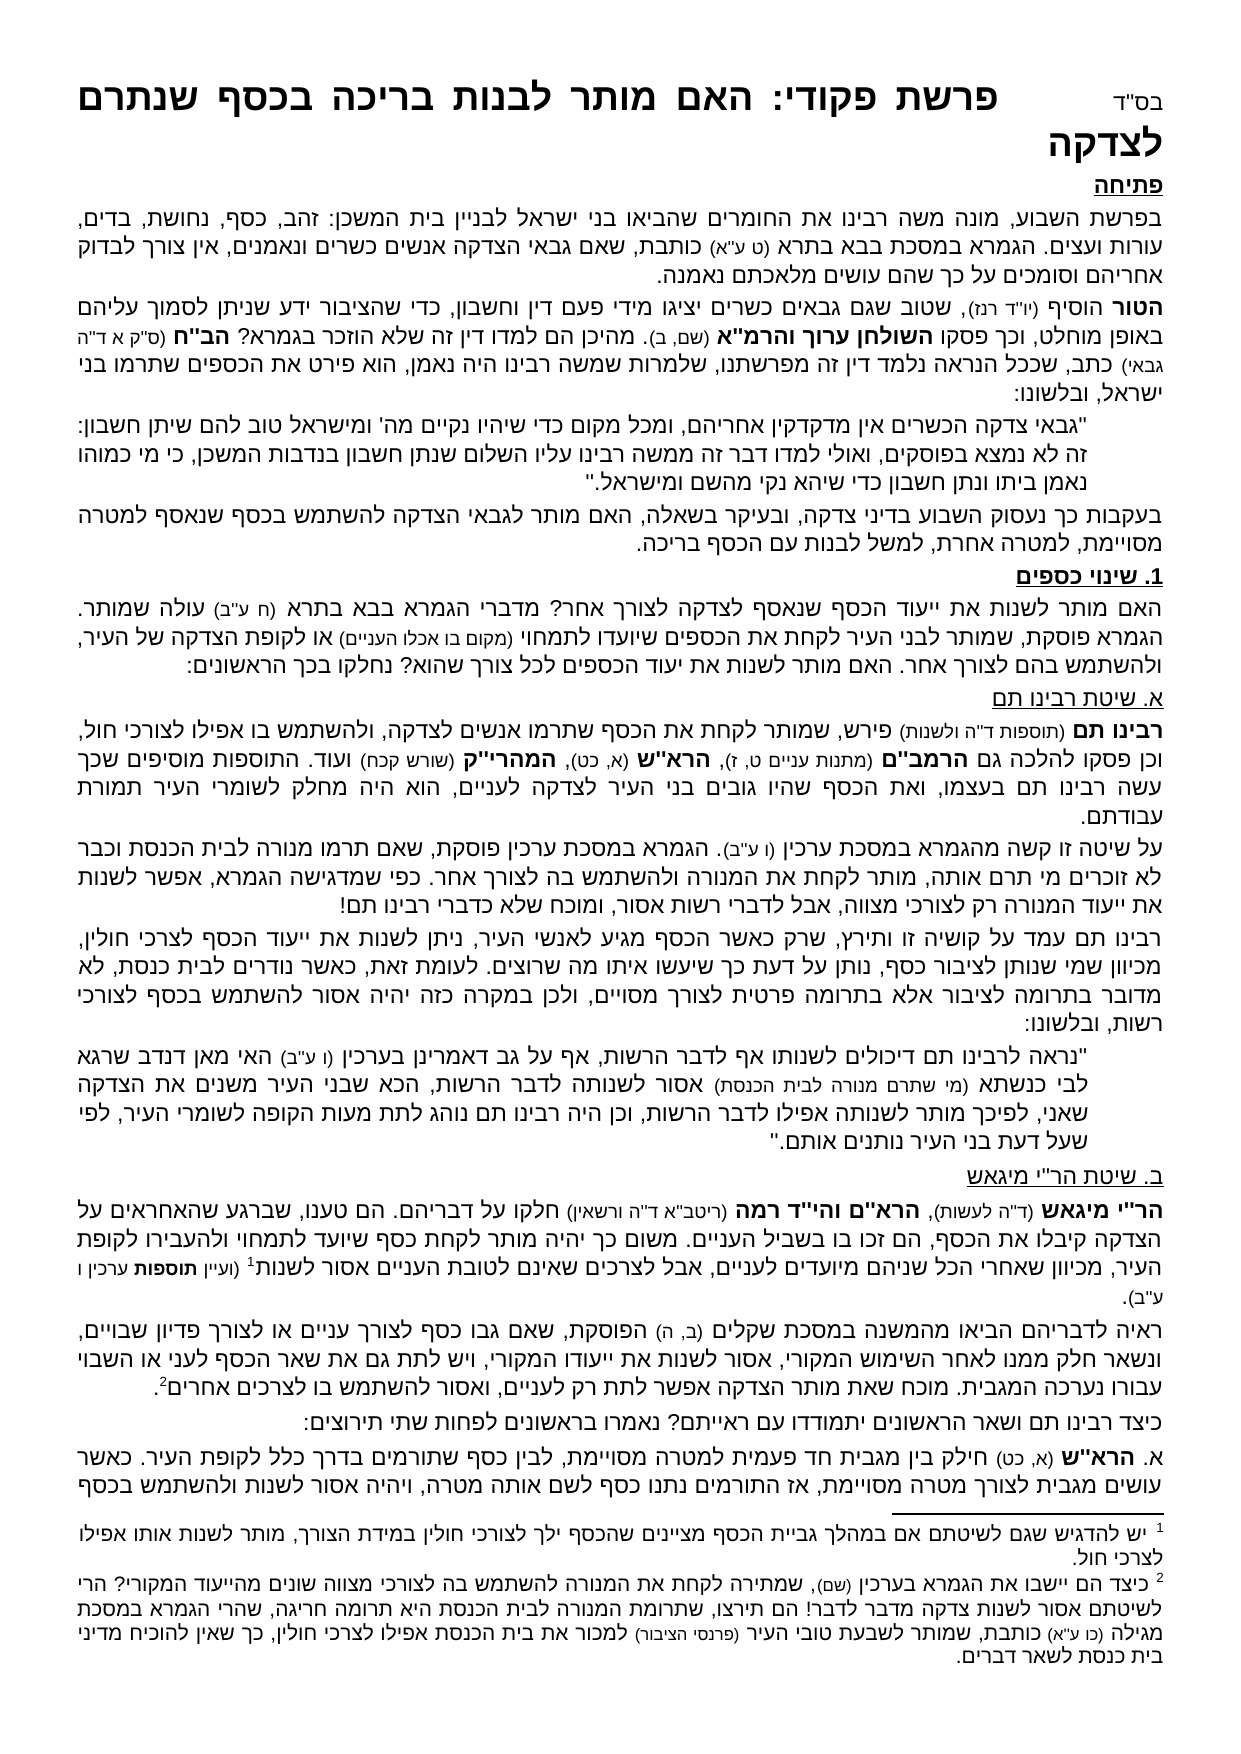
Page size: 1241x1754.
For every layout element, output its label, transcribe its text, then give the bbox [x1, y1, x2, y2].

text בפרשת השבוע, מונה משה רבינו את החומרים שהביאו בני ישראל לבניין בית המשכן: זהב, כסף, נחושת, בדים, עורות ועצים. הגמרא במסכת בבא בתרא (ט ע''א) כותבת, שאם גבאי הצדקה אנשים כשרים ונאמנים, אין צורך לבדוק אחריהם וסומכים על כך שהם עושים מלאכתם נאמנה. [77, 205, 1163, 288]
text הטור הוסיף (יו''ד רנז), שטוב שגם גבאים כשרים יציגו מידי פעם דין וחשבון, כדי שהציבור ידע שניתן לסמוך עליהם באופן מוחלט, וכך פסקו השולחן ערוך והרמ''א (שם, ב). מהיכן הם למדו דין זה שלא הוזכר בגמרא? הב''ח (ס''ק א ד''ה גבאי) כתב, שככל הנראה נלמד דין זה מפרשתנו, שלמרות שמשה רבינו היה נאמן, הוא פירט את הכספים שתרמו בני ישראל, ובלשונו: [77, 294, 1163, 406]
text ''נראה לרבינו תם דיכולים לשנותו אף לדבר הרשות, אף על גב דאמרינן בערכין (ו ע''ב) האי מאן דנדב שרגא לבי כנשתא (מי שתרם מנורה לבית הכנסת) אסור לשנותה לדבר הרשות, הכא שבני העיר משנים את הצדקה שאני, לפיכך מותר לשנותה אפילו לדבר הרשות, וכן היה רבינו תם נוהג לתת מעות הקופה לשומרי העיר, לפי שעל דעת בני העיר נותנים אותם.'' [77, 1043, 1088, 1154]
text 1. שינוי כספים [77, 563, 1163, 589]
text בעקבות כך נעסוק השבוע בדיני צדקה, ובעיקר בשאלה, האם מותר לגבאי הצדקה להשתמש בכסף שנאסף למטרה מסויימת, למטרה אחרת, למשל לבנות עם הכסף בריכה. [77, 502, 1163, 557]
text על שיטה זו קשה מהגמרא במסכת ערכין (ו ע''ב). הגמרא במסכת ערכין פוסקת, שאם תרמו מנורה לבית הכנסת וכבר לא זוכרים מי תרם אותה, מותר לקחת את המנורה ולהשתמש בה לצורך אחר. כפי שמדגישה הגמרא, אפשר לשנות את ייעוד המנורה רק לצורכי מצווה, אבל לדברי רשות אסור, ומוכח שלא כדברי רבינו תם! [77, 835, 1163, 919]
text ב. שיטת הר''י מיגאש [77, 1163, 1163, 1189]
text בס''ד פרשת פקודי: האם מותר לבנות בריכה בכסף שנתרם לצדקה [77, 75, 1163, 165]
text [77, 1444, 1163, 1498]
text רבינו תם עמד על קושיה זו ותירץ, שרק כאשר הכסף מגיע לאנשי העיר, ניתן לשנות את ייעוד הכסף לצרכי חולין, מכיוון שמי שנותן לציבור כסף, נותן על דעת כך שיעשו איתו מה שרוצים. לעומת זאת, כאשר נודרים לבית כנסת, לא מדובר בתרומה לציבור אלא בתרומה פרטית לצורך מסויים, ולכן במקרה כזה יהיה אסור להשתמש בכסף לצורכי רשות, ובלשונו: [77, 925, 1163, 1037]
text א. שיטת רבינו תם [77, 685, 1163, 711]
text פתיחה [77, 172, 1163, 199]
text כיצד רבינו תם ושאר הראשונים יתמודדו עם ראייתם? נאמרו בראשונים לפחות שתי תירוצים: [77, 1409, 1163, 1435]
text ראיה לדבריהם הביאו מהמשנה במסכת שקלים (ב, ה) הפוסקת, שאם גבו כסף לצורך עניים או לצורך פדיון שבויים, ונשאר חלק ממנו לאחר השימוש המקורי, אסור לשנות את ייעודו המקורי, ויש לתת גם את שאר הכסף לעני או השבוי עבורו נערכה המגבית. מוכח שאת מותר הצדקה אפשר לתת רק לעניים, ואסור להשתמש בו לצרכים אחרים. [77, 1317, 1163, 1401]
text ''גבאי צדקה הכשרים אין מדקדקין אחריהם, ומכל מקום כדי שיהיו נקיים מה' ומישראל טוב להם שיתן חשבון: זה לא נמצא בפוסקים, ואולי למדו דבר זה ממשה רבינו עליו השלום שנתן חשבון בנדבות המשכן, כי מי כמוהו נאמן ביתו ונתן חשבון כדי שיהא נקי מהשם ומישראל.'' [77, 412, 1088, 496]
text האם מותר לשנות את ייעוד הכסף שנאסף לצדקה לצורך אחר? מדברי הגמרא בבא בתרא (ח ע''ב) עולה שמותר. הגמרא פוסקת, שמותר לבני העיר לקחת את הכספים שיועדו לתמחוי (מקום בו אכלו העניים) או לקופת הצדקה של העיר, ולהשתמש בהם לצורך אחר. האם מותר לשנות את יעוד הכספים לכל צורך שהוא? נחלקו בכך הראשונים: [77, 595, 1163, 679]
text רבינו תם (תוספות ד''ה ולשנות) פירש, שמותר לקחת את הכסף שתרמו אנשים לצדקה, ולהשתמש בו אפילו לצורכי חול, וכן פסקו להלכה גם הרמב''ם (מתנות עניים ט, ז), הרא''ש (א, כט), המהרי''ק (שורש קכח) ועוד. התוספות מוסיפים שכך עשה רבינו תם בעצמו, ואת הכסף שהיו גובים בני העיר לצדקה לעניים, הוא היה מחלק לשומרי העיר תמורת עבודתם. [77, 717, 1163, 829]
text הר''י מיגאש (ד''ה לעשות), הרא''ם והי''ד רמה (ריטב''א ד''ה ורשאין) חלקו על דבריהם. הם טענו, שברגע שהאחראים על הצדקה קיבלו את הכסף, הם זכו בו בשביל העניים. משום כך יהיה מותר לקחת כסף שיועד לתמחוי ולהעבירו לקופת העיר, מכיוון שאחרי הכל שניהם מיועדים לעניים, אבל לצרכים שאינם לטובת העניים אסור לשנות (ועיין תוספות ערכין ו ע''ב). [77, 1197, 1163, 1309]
